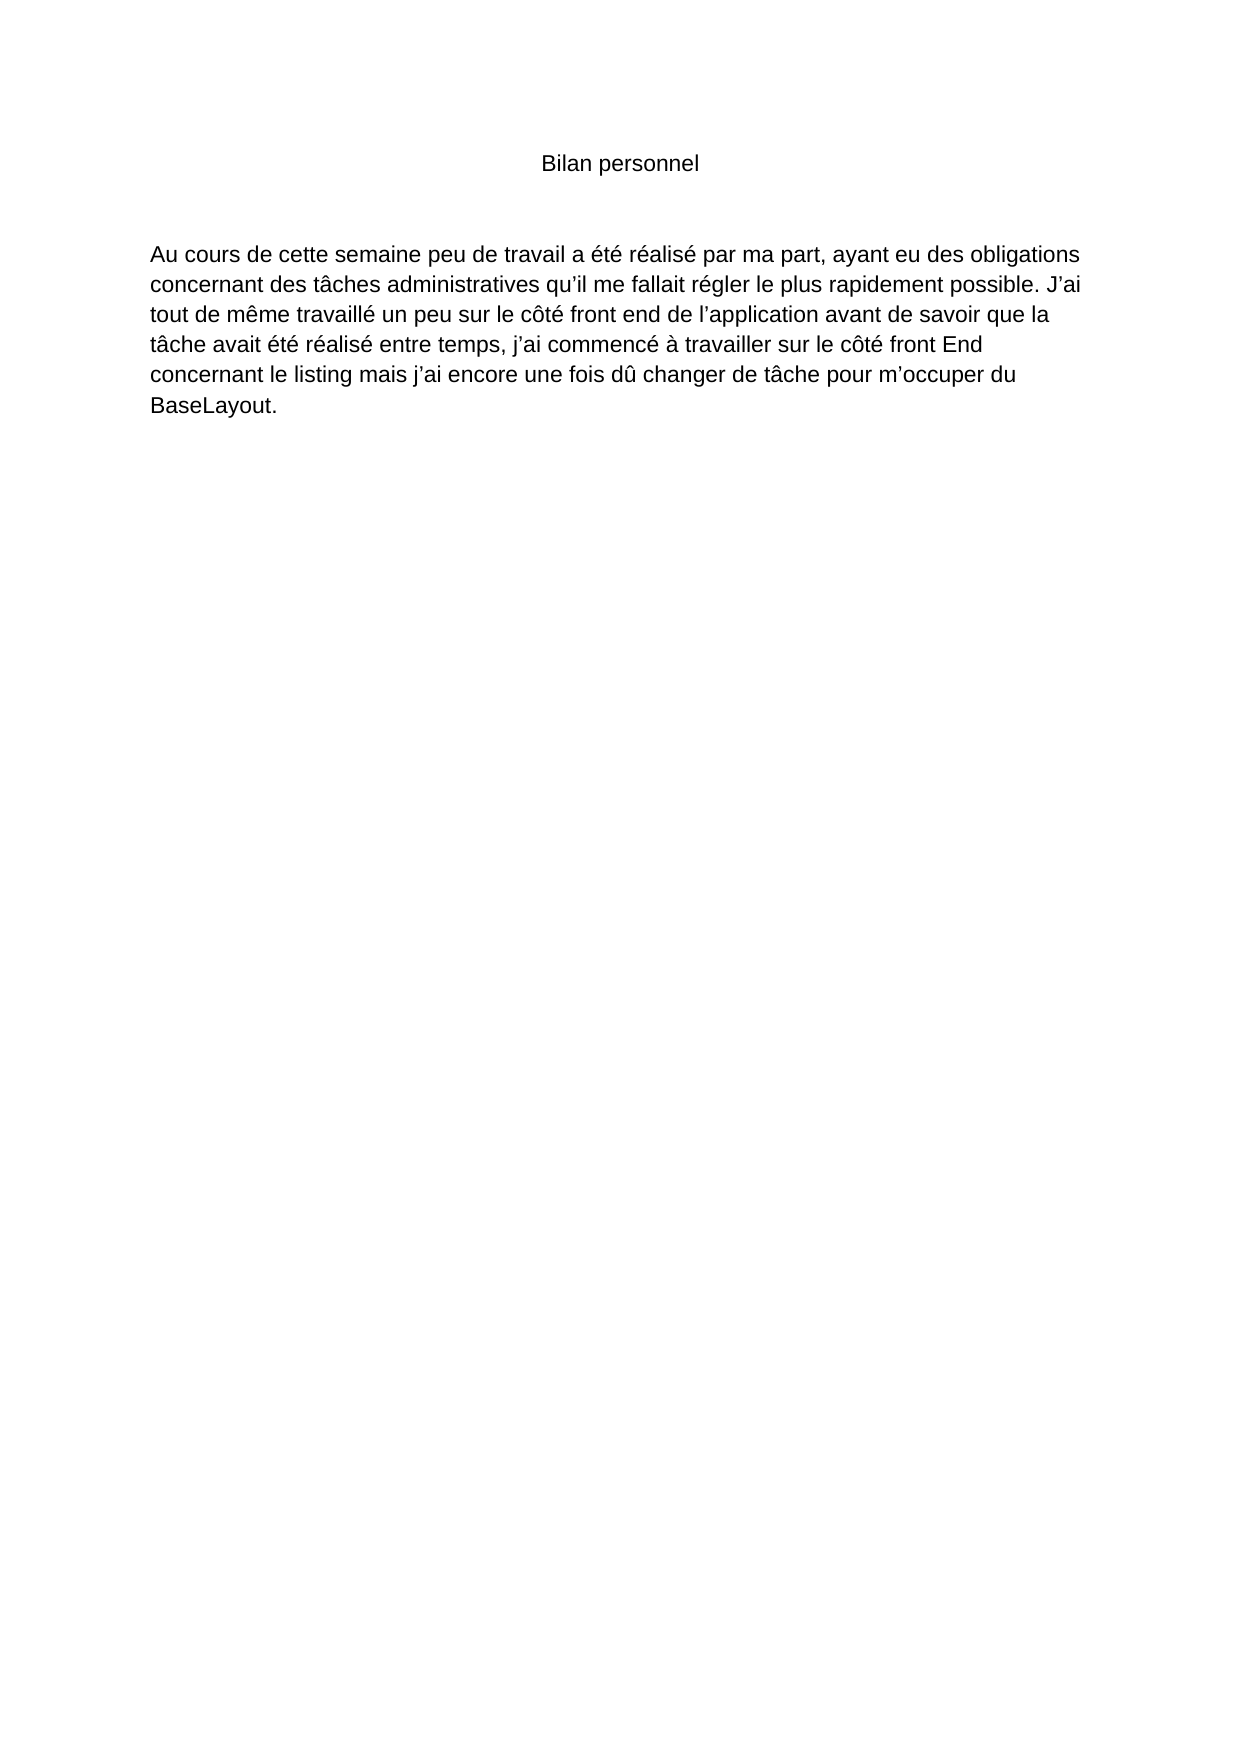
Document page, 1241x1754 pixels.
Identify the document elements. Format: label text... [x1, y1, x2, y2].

text Au cours de cette semaine peu de travail a été réalisé par ma part, ayant eu des obligations concernant des tâches administratives qu’il me fallait régler le plus rapidement possible. J’ai tout de même travaillé un peu sur le côté front end de l’application avant de savoir que la tâche avait été réalisé entre temps, j’ai commencé à travailler sur le côté front End concernant le listing mais j’ai encore une fois dû changer de tâche pour m’occuper du BaseLayout. [150, 241, 1090, 418]
text Bilan personnel [150, 150, 1090, 176]
